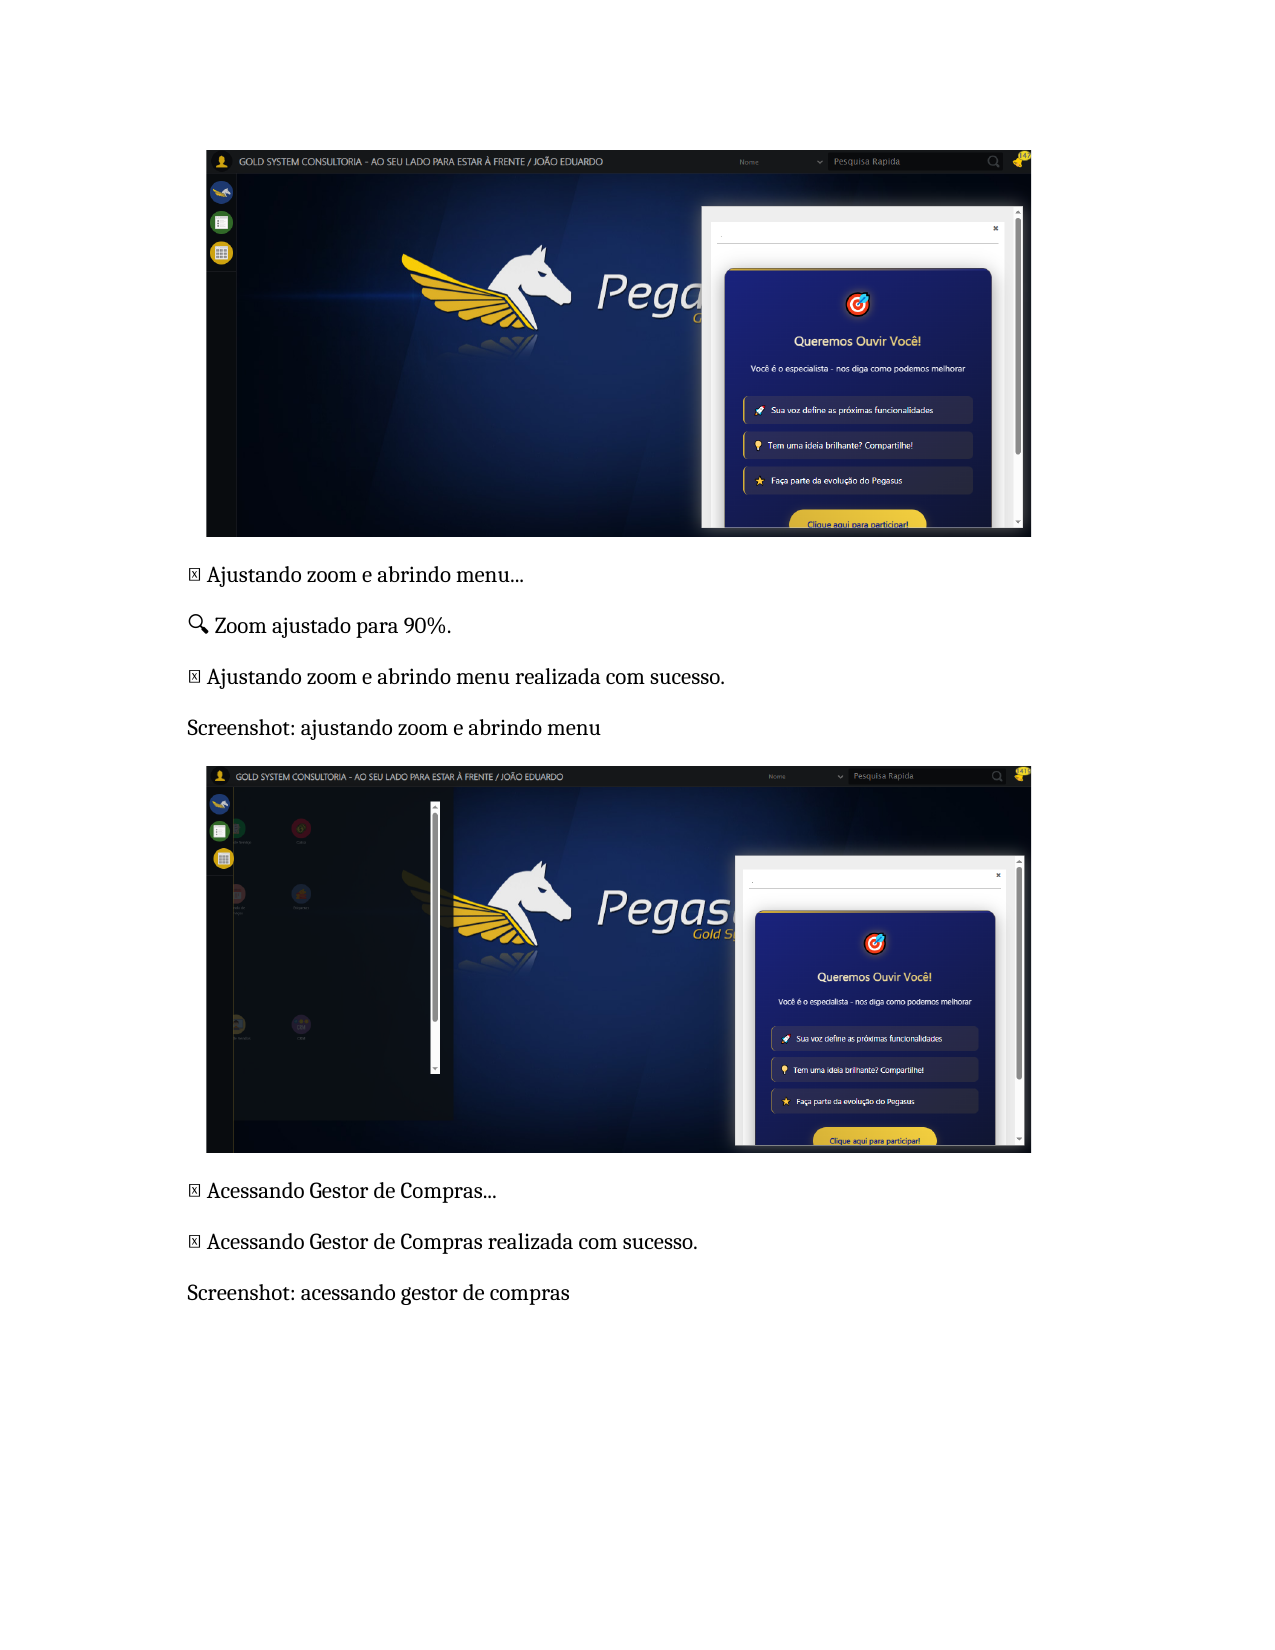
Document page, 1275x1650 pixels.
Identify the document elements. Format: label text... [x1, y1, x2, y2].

text 🔍 Zoom ajustado para 90%. [187, 613, 1087, 639]
text ✅ Ajustando zoom e abrindo menu realizada com sucesso. [187, 664, 1087, 690]
text Screenshot: ajustando zoom e abrindo menu [187, 715, 1087, 741]
picture [206, 766, 1032, 1153]
text ✅ Acessando Gestor de Compras realizada com sucesso. [187, 1229, 1087, 1255]
picture [206, 150, 1032, 537]
text 🔄 Acessando Gestor de Compras... [187, 1178, 1087, 1204]
text 🔄 Ajustando zoom e abrindo menu... [187, 562, 1087, 588]
text Screenshot: acessando gestor de compras [187, 1280, 1087, 1306]
